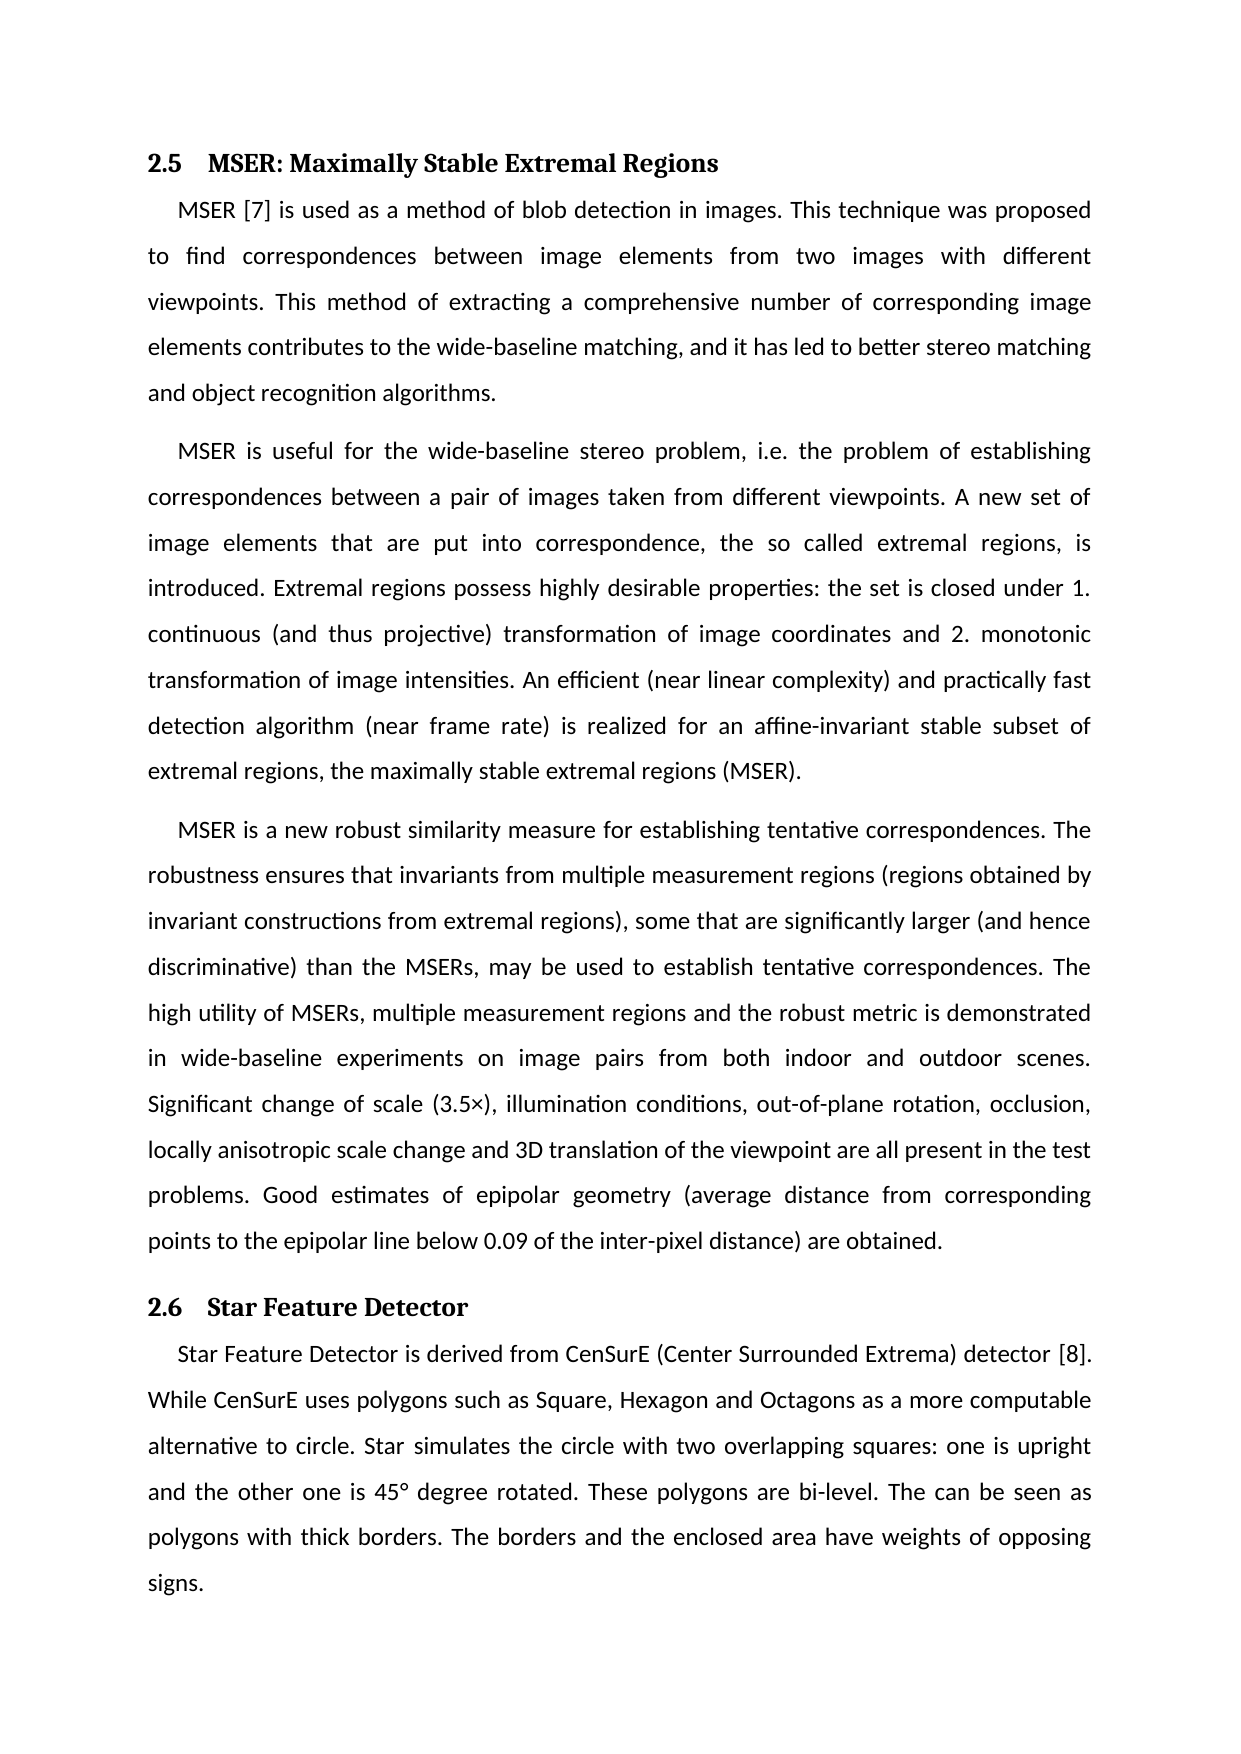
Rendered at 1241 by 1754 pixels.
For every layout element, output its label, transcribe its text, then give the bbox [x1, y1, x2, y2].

subtitle Star Feature Detector [148, 1292, 1093, 1323]
text MSER is used as a method of blob detection in images. This technique was proposed to find correspondences between image elements from two images with different viewpoints. This method of extracting a comprehensive number of corresponding image elements contributes to the wide-baseline matching, and it has led to better stereo matching and object recognition algorithms. [148, 194, 1093, 408]
subtitle MSER: Maximally Stable Extremal Regions [148, 148, 1093, 179]
text MSER is a new robust similarity measure for establishing tentative correspondences. The robustness ensures that invariants from multiple measurement regions (regions obtained by invariant constructions from extremal regions), some that are significantly larger (and hence discriminative) than the MSERs, may be used to establish tentative correspondences. The high utility of MSERs, multiple measurement regions and the robust metric is demonstrated in wide-baseline experiments on image pairs from both indoor and outdoor scenes. Significant change of scale (3.5×), illumination conditions, out-of-plane rotation, occlusion, locally anisotropic scale change and 3D translation of the viewpoint are all present in the test problems. Good estimates of epipolar geometry (average distance from corresponding points to the epipolar line below 0.09 of the inter-pixel distance) are obtained. [148, 814, 1093, 1256]
text Star Feature Detector is derived from CenSurE (Center Surrounded Extrema) detector . While CenSurE uses polygons such as Square, Hexagon and Octagons as a more computable alternative to circle. Star simulates the circle with two overlapping squares: one is upright and the other one is 45° degree rotated. These polygons are bi-level. The can be seen as polygons with thick borders. The borders and the enclosed area have weights of opposing signs. [148, 1338, 1093, 1598]
text MSER is useful for the wide-baseline stereo problem, i.e. the problem of establishing correspondences between a pair of images taken from different viewpoints. A new set of image elements that are put into correspondence, the so called extremal regions, is introduced. Extremal regions possess highly desirable properties: the set is closed under 1. continuous (and thus projective) transformation of image coordinates and 2. monotonic transformation of image intensities. An efficient (near linear complexity) and practically fast detection algorithm (near frame rate) is realized for an affine-invariant stable subset of extremal regions, the maximally stable extremal regions (MSER). [148, 435, 1093, 786]
